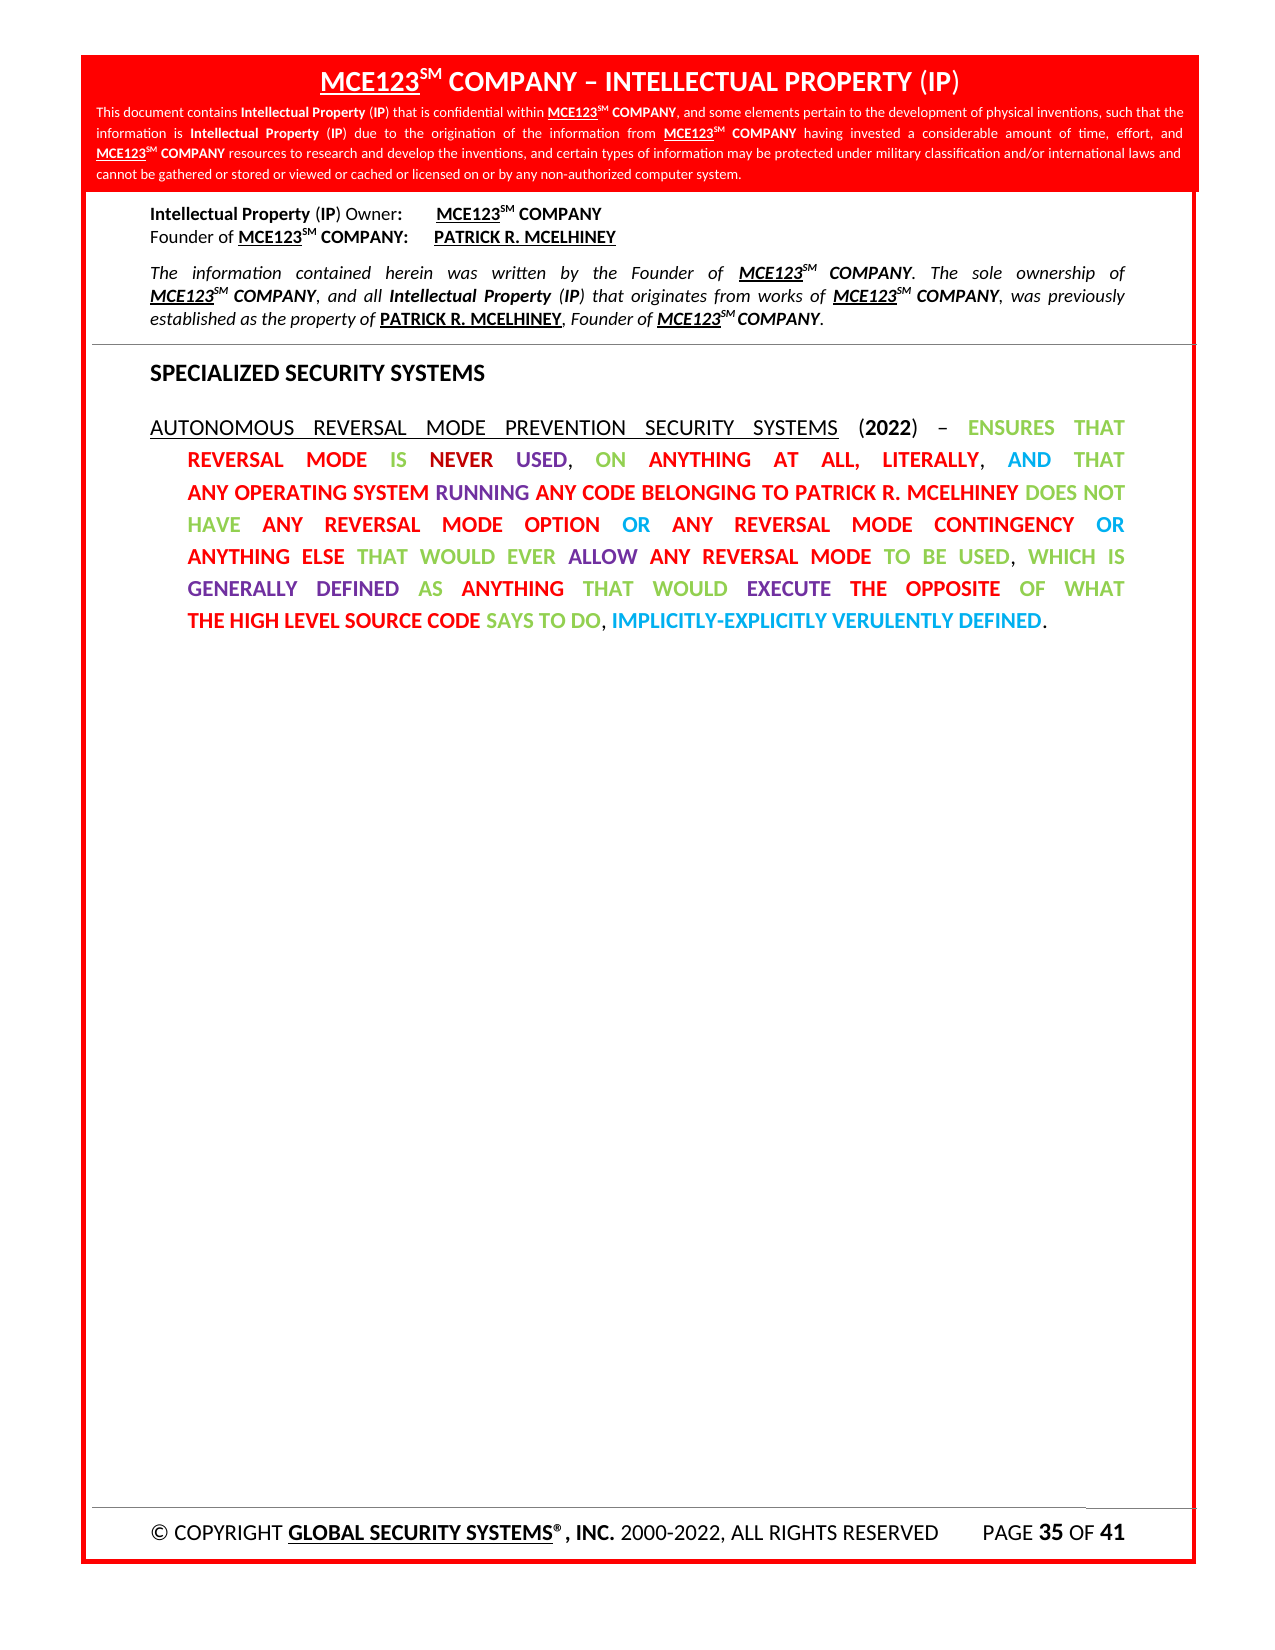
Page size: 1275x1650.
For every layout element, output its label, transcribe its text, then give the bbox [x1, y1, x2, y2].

text AUTONOMOUS REVERSAL MODE PREVENTION SECURITY SYSTEMS (2022) – ENSURES THAT REVERSAL MODE IS NEVER USED, ON ANYTHING AT ALL, LITERALLY, AND THAT ANY OPERATING SYSTEM RUNNING ANY CODE BELONGING TO PATRICK R. MCELHINEY DOES NOT HAVE ANY REVERSAL MODE OPTION OR ANY REVERSAL MODE CONTINGENCY OR ANYTHING ELSE THAT WOULD EVER ALLOW ANY REVERSAL MODE TO BE USED, WHICH IS GENERALLY DEFINED AS ANYTHING THAT WOULD EXECUTE THE OPPOSITE OF WHAT THE HIGH LEVEL SOURCE CODE SAYS TO DO, IMPLICITLY-EXPLICITLY VERULENTLY DEFINED. [150, 413, 1125, 634]
text SPECIALIZED SECURITY SYSTEMS [150, 358, 1125, 388]
